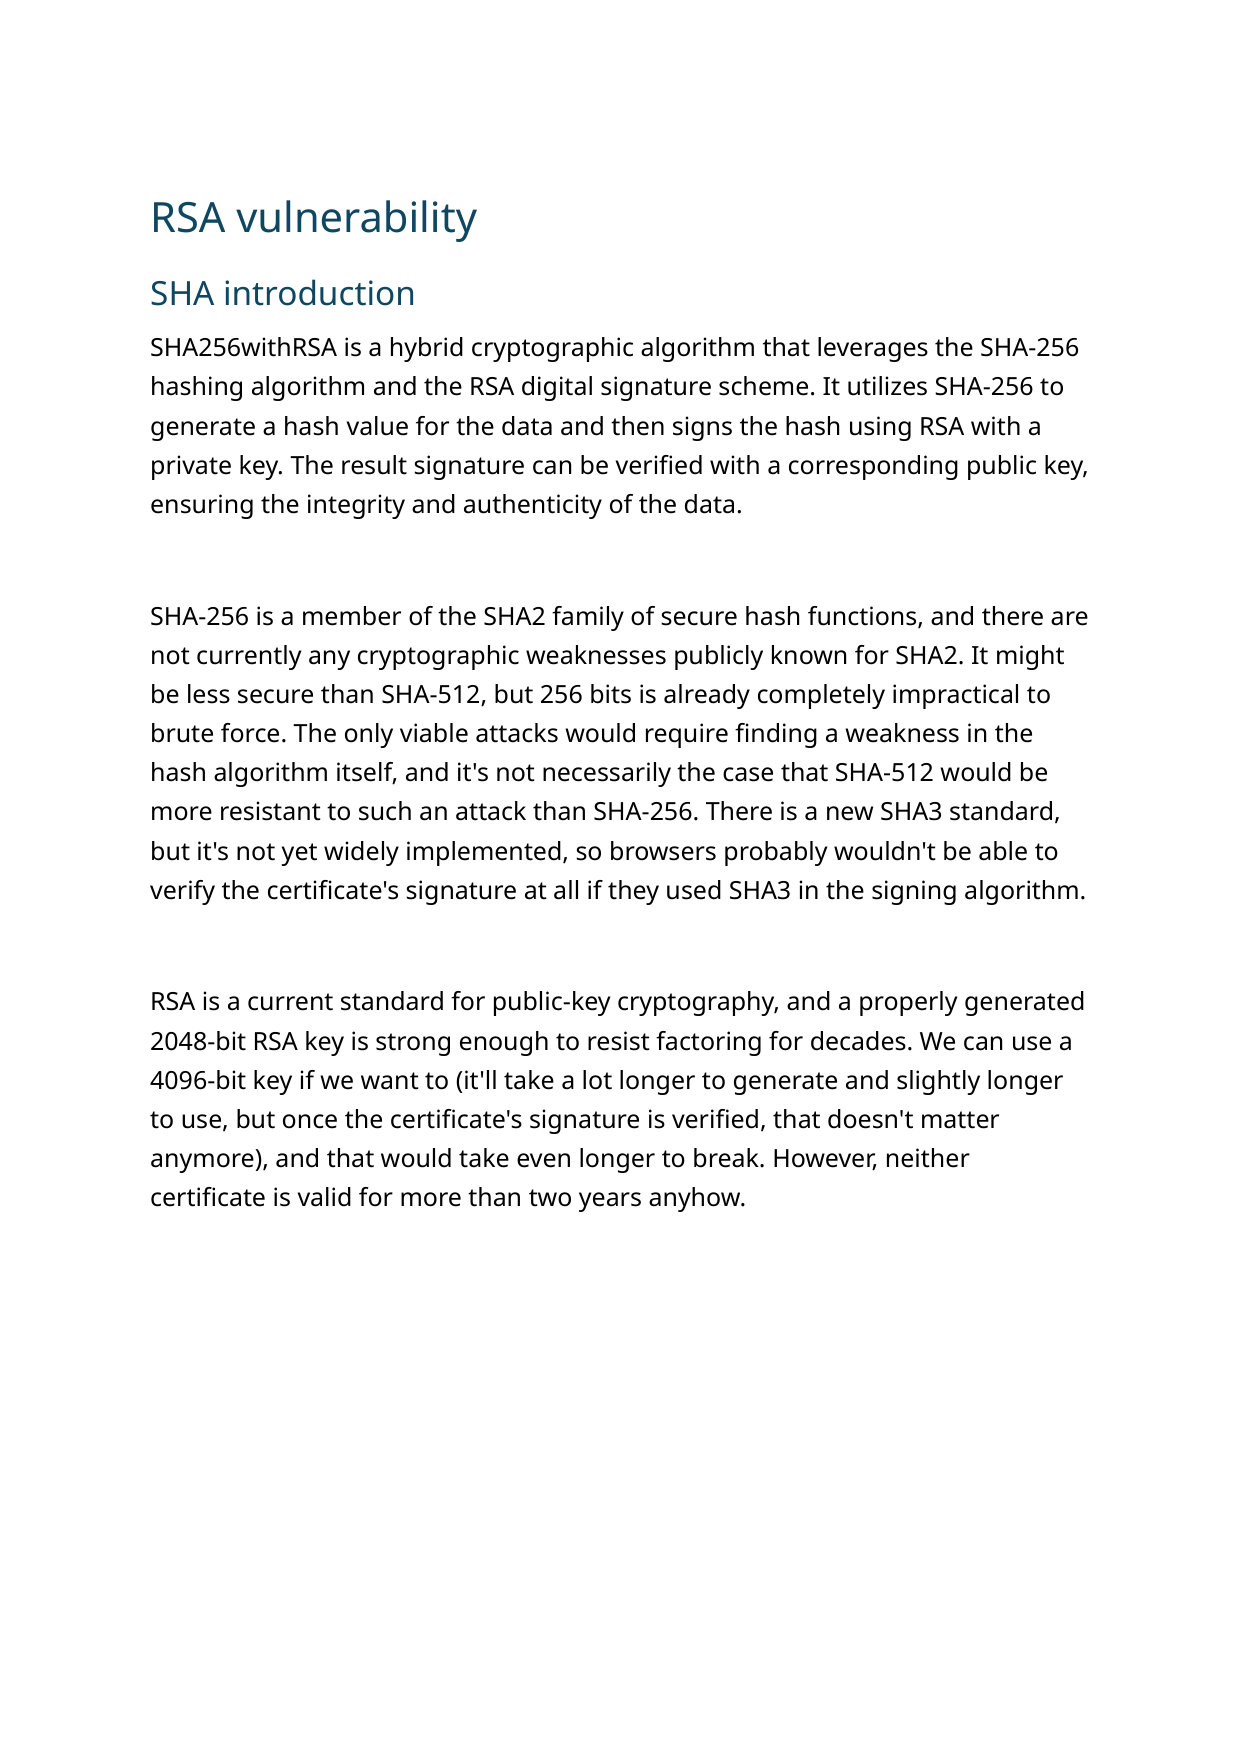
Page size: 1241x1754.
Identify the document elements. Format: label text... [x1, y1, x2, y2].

text SHA256withRSA is a hybrid cryptographic algorithm that leverages the SHA-256 hashing algorithm and the RSA digital signature scheme. It utilizes SHA-256 to generate a hash value for the data and then signs the hash using RSA with a private key. The result signature can be verified with a corresponding public key, ensuring the integrity and authenticity of the data. [150, 330, 1090, 521]
text SHA-256 is a member of the SHA2 family of secure hash functions, and there are not currently any cryptographic weaknesses publicly known for SHA2. It might be less secure than SHA-512, but 256 bits is already completely impractical to brute force. The only viable attacks would require finding a weakness in the hash algorithm itself, and it's not necessarily the case that SHA-512 would be more resistant to such an attack than SHA-256. There is a new SHA3 standard, but it's not yet widely implemented, so browsers probably wouldn't be able to verify the certificate's signature at all if they used SHA3 in the signing algorithm. [150, 598, 1090, 906]
subtitle SHA introduction [150, 269, 1090, 315]
text RSA is a current standard for public-key cryptography, and a properly generated 2048-bit RSA key is strong enough to resist factoring for decades. We can use a 4096-bit key if we want to (it'll take a lot longer to generate and slightly longer to use, but once the certificate's signature is verified, that doesn't matter anymore), and that would take even longer to break. However, neither certificate is valid for more than two years anyhow. [150, 984, 1090, 1214]
subtitle RSA vulnerability [150, 187, 1090, 244]
